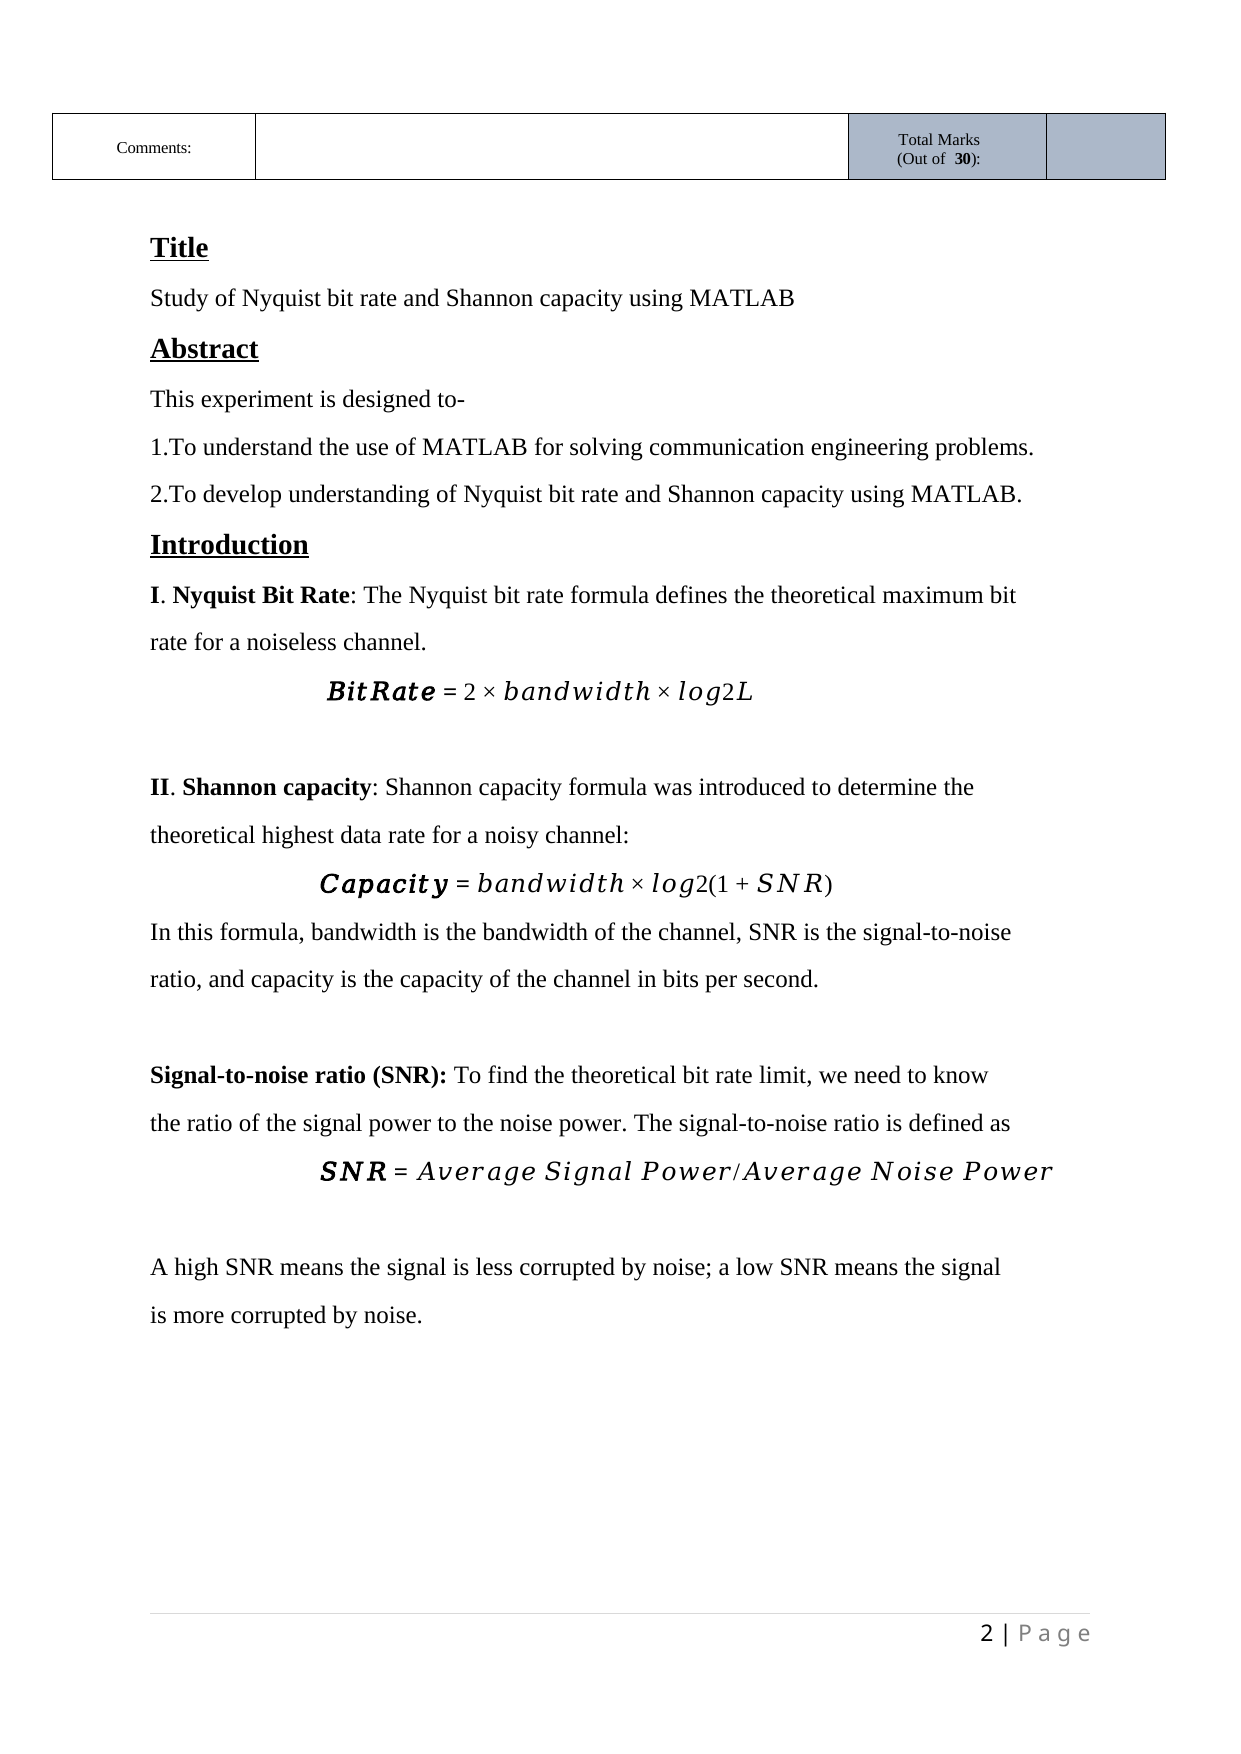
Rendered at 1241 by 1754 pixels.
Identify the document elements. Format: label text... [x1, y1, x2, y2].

text 1.To understand the use of MATLAB for solving communication engineering problems. [150, 432, 1090, 460]
text 𝐶𝑎𝑝𝑎𝑐𝑖𝑡𝑦 = 𝑏𝑎𝑛𝑑𝑤𝑖𝑑𝑡ℎ × 𝑙𝑜𝑔2(1 + 𝑆𝑁𝑅) [150, 868, 1090, 898]
text In this formula, bandwidth is the bandwidth of the channel, SNR is the signal-to-noise [150, 917, 1090, 946]
text theoretical highest data rate for a noisy channel: [150, 820, 1090, 849]
text This experiment is designed to- [150, 384, 1090, 413]
text rate for a noiseless channel. [150, 627, 1090, 656]
text 2.To develop understanding of Nyquist bit rate and Shannon capacity using MATLAB. [150, 479, 1090, 508]
text Title [150, 231, 1090, 264]
text A high SNR means the signal is less corrupted by noise; a low SNR means the signal [150, 1252, 1090, 1281]
text is more corrupted by noise. [150, 1300, 1090, 1329]
table_cell Total Marks (Out of 30): [849, 114, 1046, 179]
text Signal-to-noise ratio (SNR): To find the theoretical bit rate limit, we need to know [150, 1060, 1090, 1089]
table_cell [256, 114, 848, 179]
text Study of Nyquist bit rate and Shannon capacity using MATLAB [150, 283, 1090, 312]
table_cell [1047, 114, 1165, 179]
text ratio, and capacity is the capacity of the channel in bits per second. [150, 964, 1090, 993]
text II. Shannon capacity: Shannon capacity formula was introduced to determine the [150, 772, 1090, 801]
text I. Nyquist Bit Rate: The Nyquist bit rate formula defines the theoretical maximum bit [150, 580, 1090, 608]
table_cell Comments: [53, 114, 255, 179]
text the ratio of the signal power to the noise power. The signal-to-noise ratio is defined as [150, 1108, 1090, 1136]
text Introduction [150, 527, 1090, 561]
text 𝑆𝑁𝑅 = 𝐴𝑣𝑒𝑟𝑎𝑔𝑒 𝑆𝑖𝑔𝑛𝑎𝑙 𝑃𝑜𝑤𝑒𝑟/𝐴𝑣𝑒𝑟𝑎𝑔𝑒 𝑁𝑜𝑖𝑠𝑒 𝑃𝑜𝑤𝑒𝑟 [150, 1155, 1090, 1186]
text 𝐵𝑖𝑡𝑅𝑎𝑡𝑒 = 2 × 𝑏𝑎𝑛𝑑𝑤𝑖𝑑𝑡ℎ × 𝑙𝑜𝑔2𝐿 [150, 675, 1090, 705]
text Abstract [150, 331, 1090, 364]
